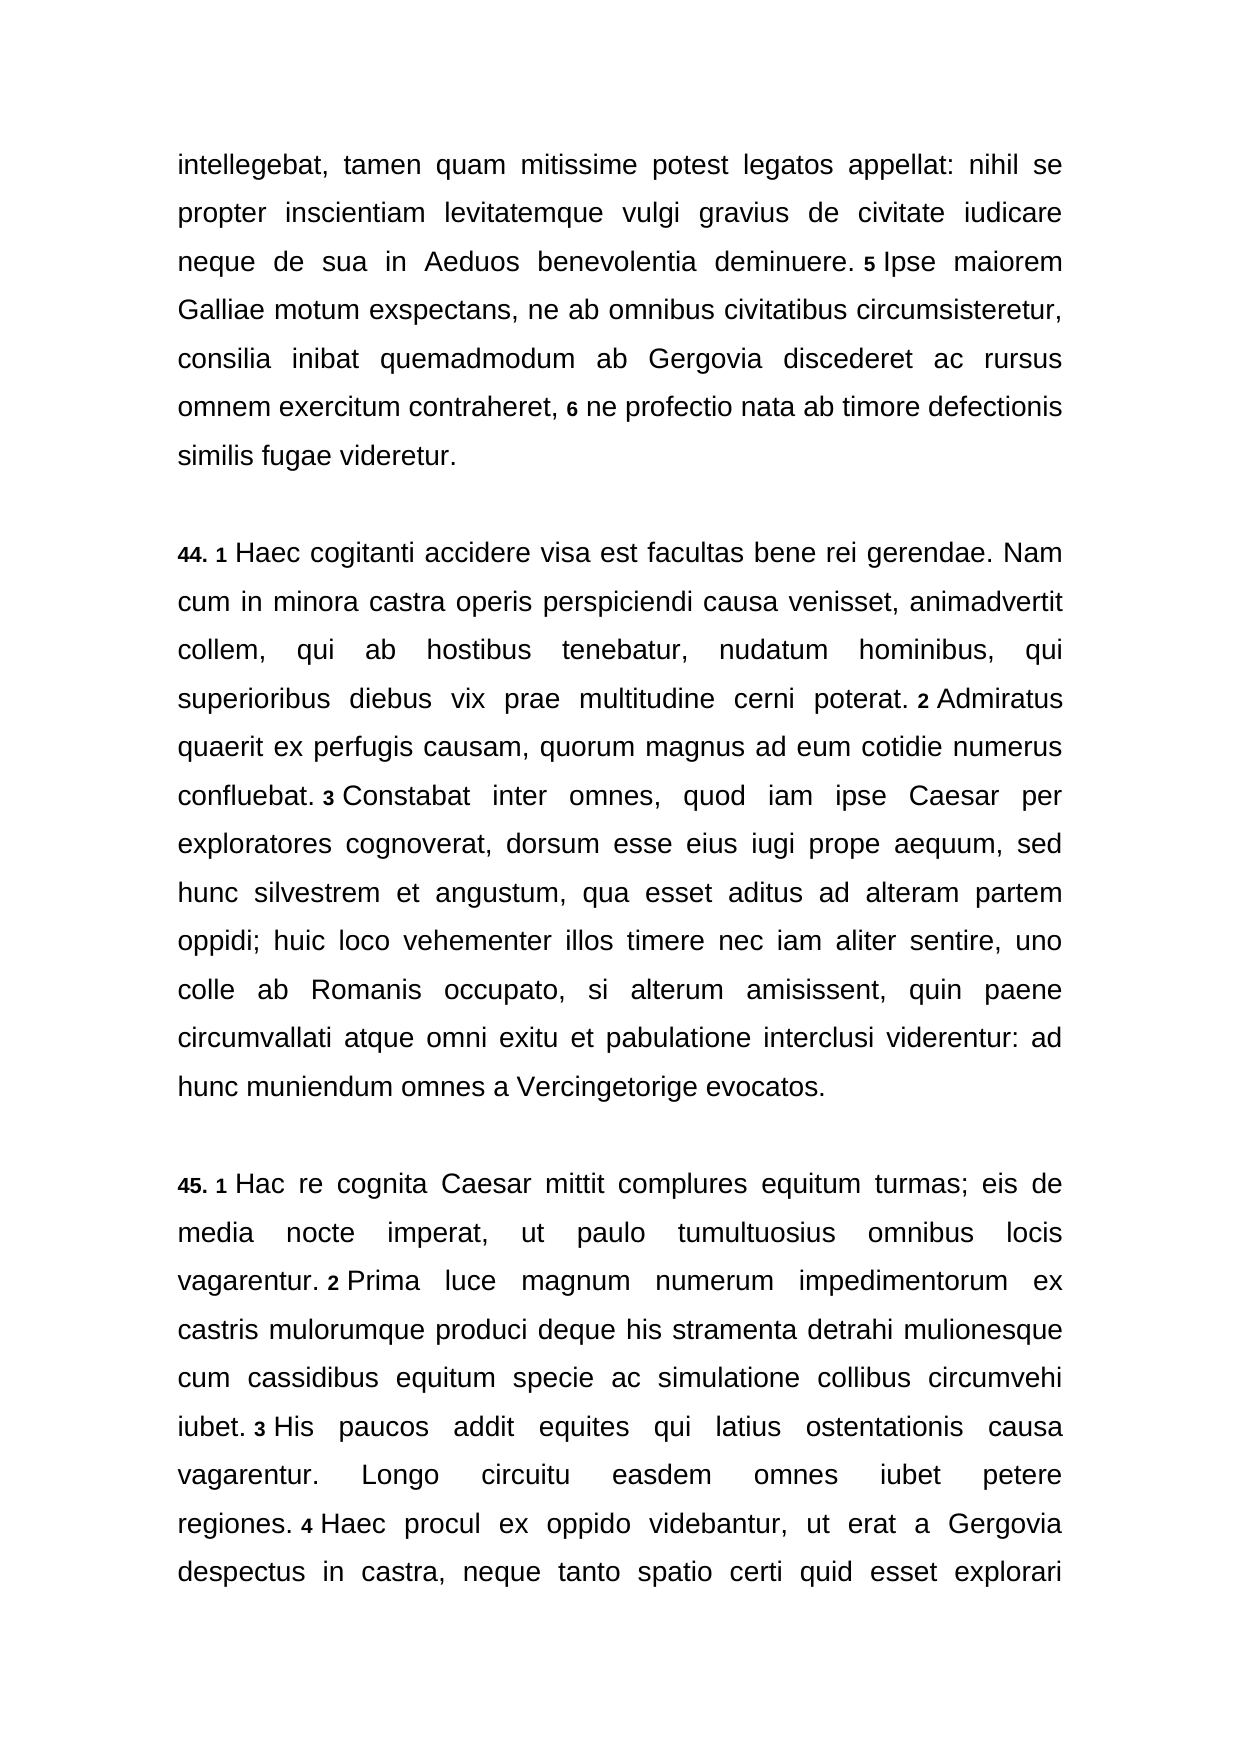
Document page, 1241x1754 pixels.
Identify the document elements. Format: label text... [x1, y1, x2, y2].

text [177, 1167, 1063, 1588]
text 44. 1 Haec cogitanti accidere visa est facultas bene rei gerendae. Nam cum in minora castra operis perspiciendi causa venisset, animadvertit collem, qui ab hostibus tenebatur, nudatum hominibus, qui superioribus diebus vix prae multitudine cerni poterat. 2 Admiratus quaerit ex perfugis causam, quorum magnus ad eum cotidie numerus confluebat. 3 Constabat inter omnes, quod iam ipse Caesar per exploratores cognoverat, dorsum esse eius iugi prope aequum, sed hunc silvestrem et angustum, qua esset aditus ad alteram partem oppidi; huic loco vehementer illos timere nec iam aliter sentire, uno colle ab Romanis occupato, si alterum amisissent, quin paene circumvallati atque omni exitu et pabulatione interclusi viderentur: ad hunc muniendum omnes a Vercingetorige evocatos. [177, 536, 1063, 1102]
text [177, 148, 1063, 471]
